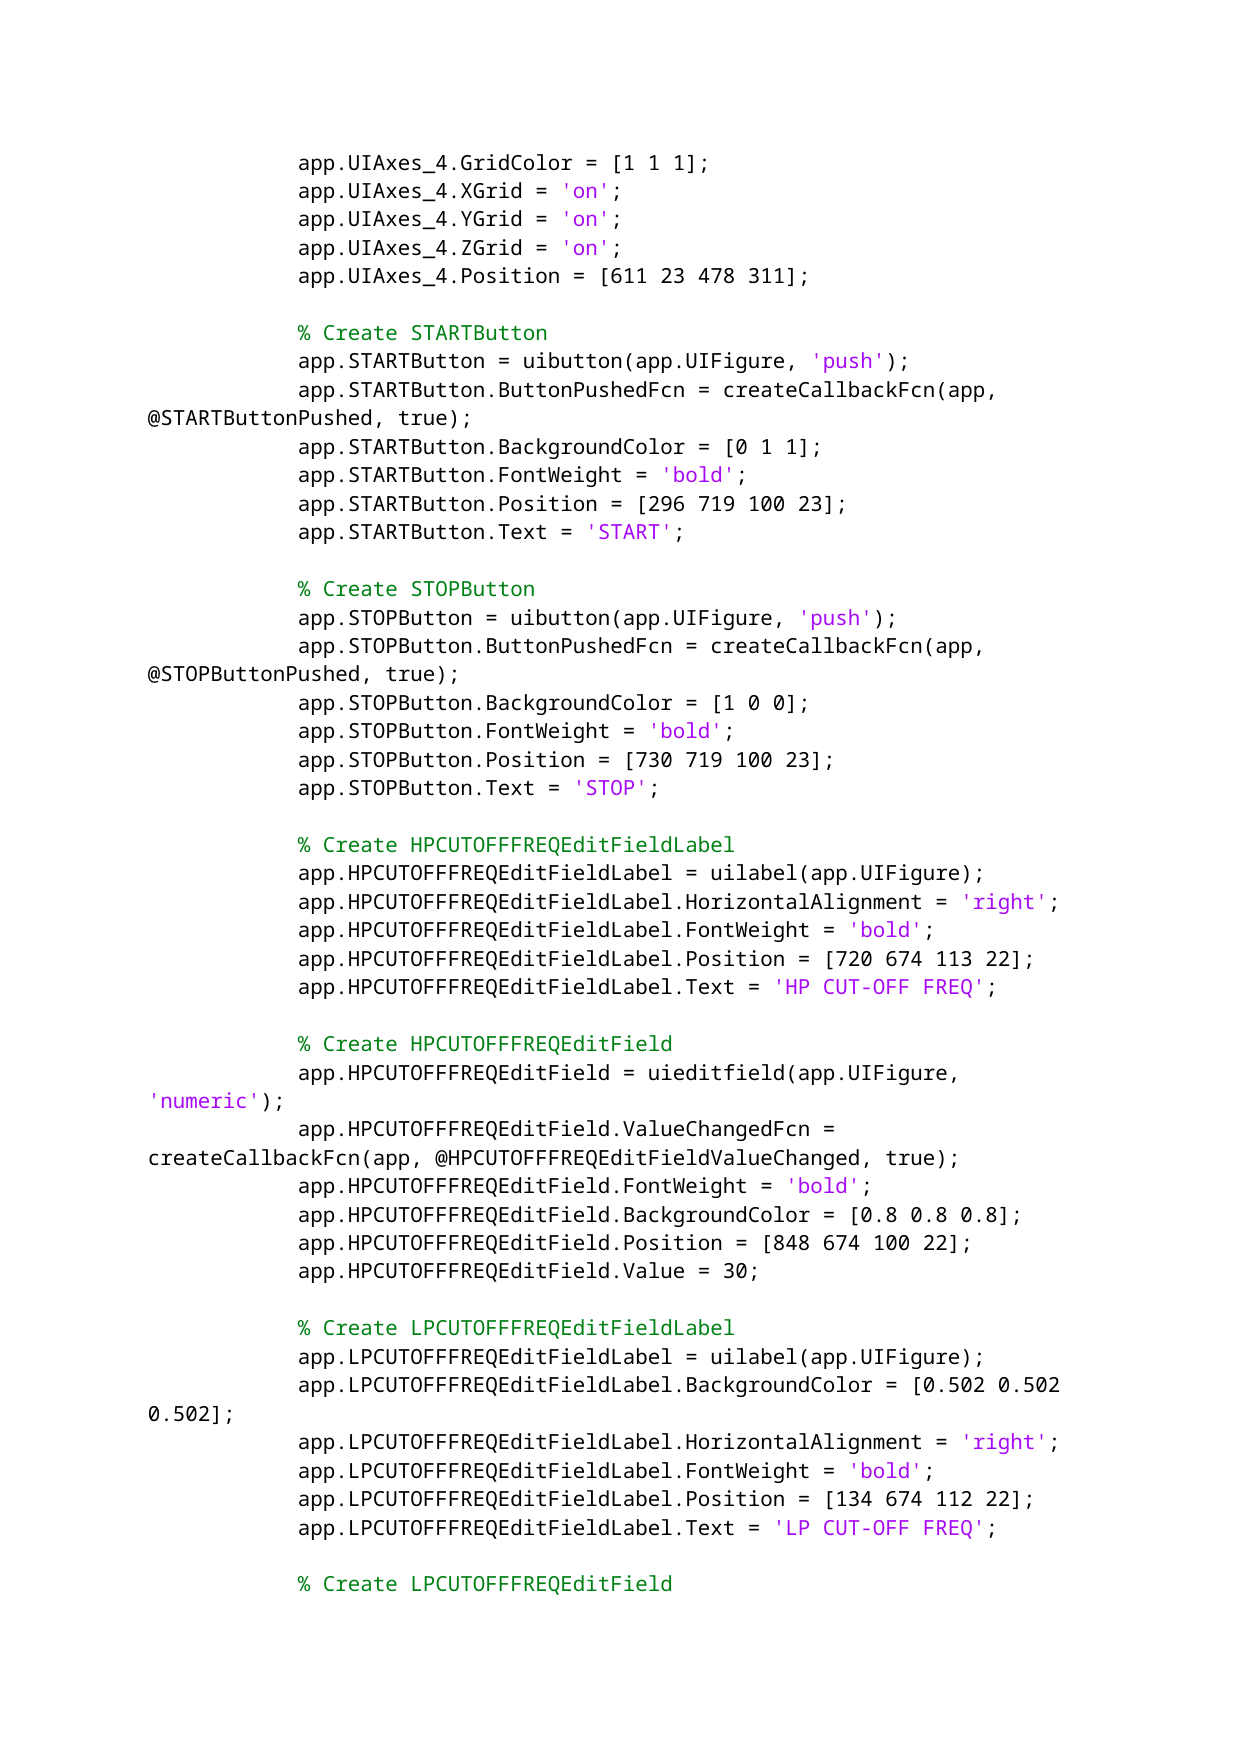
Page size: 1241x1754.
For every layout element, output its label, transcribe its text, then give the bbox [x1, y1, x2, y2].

text % Create HPCUTOFFFREQEditField [148, 1029, 1093, 1058]
text app.HPCUTOFFFREQEditFieldLabel.FontWeight = 'bold'; [148, 915, 1093, 944]
text app.HPCUTOFFFREQEditFieldLabel.Position = [720 674 113 22]; [148, 944, 1093, 972]
text app.LPCUTOFFFREQEditFieldLabel.HorizontalAlignment = 'right'; [148, 1427, 1093, 1456]
text app.UIAxes_4.ZGrid = 'on'; [148, 233, 1093, 261]
text app.UIAxes_4.YGrid = 'on'; [148, 204, 1093, 233]
text % Create STOPButton [148, 574, 1093, 603]
text app.STOPButton.ButtonPushedFcn = createCallbackFcn(app, @STOPButtonPushed, true); [148, 631, 1093, 688]
text % Create STARTButton [148, 318, 1093, 347]
text % Create LPCUTOFFFREQEditFieldLabel [148, 1313, 1093, 1342]
text app.STARTButton.Position = [296 719 100 23]; [148, 489, 1093, 517]
text app.STARTButton = uibutton(app.UIFigure, 'push'); [148, 347, 1093, 375]
text app.STARTButton.ButtonPushedFcn = createCallbackFcn(app, @STARTButtonPushed, true); [148, 375, 1093, 432]
text app.LPCUTOFFFREQEditFieldLabel.FontWeight = 'bold'; [148, 1456, 1093, 1484]
text app.LPCUTOFFFREQEditFieldLabel = uilabel(app.UIFigure); [148, 1342, 1093, 1370]
text app.STOPButton.Position = [730 719 100 23]; [148, 745, 1093, 773]
text app.HPCUTOFFFREQEditFieldLabel = uilabel(app.UIFigure); [148, 858, 1093, 887]
text app.HPCUTOFFFREQEditField = uieditfield(app.UIFigure, 'numeric'); [148, 1058, 1093, 1114]
text app.HPCUTOFFFREQEditField.ValueChangedFcn = createCallbackFcn(app, @HPCUTOFFFREQEditFieldValueChanged, true); [148, 1114, 1093, 1171]
text app.STOPButton.BackgroundColor = [1 0 0]; [148, 688, 1093, 716]
text app.HPCUTOFFFREQEditField.Position = [848 674 100 22]; [148, 1228, 1093, 1257]
text app.STOPButton.Text = 'STOP'; [148, 773, 1093, 802]
text app.HPCUTOFFFREQEditFieldLabel.HorizontalAlignment = 'right'; [148, 887, 1093, 915]
text app.HPCUTOFFFREQEditField.Value = 30; [148, 1257, 1093, 1285]
text % Create HPCUTOFFFREQEditFieldLabel [148, 830, 1093, 858]
text app.HPCUTOFFFREQEditField.FontWeight = 'bold'; [148, 1171, 1093, 1200]
text app.STARTButton.BackgroundColor = [0 1 1]; [148, 432, 1093, 460]
text app.LPCUTOFFFREQEditFieldLabel.Text = 'LP CUT-OFF FREQ'; [148, 1513, 1093, 1541]
text app.STARTButton.FontWeight = 'bold'; [148, 460, 1093, 489]
text app.STOPButton = uibutton(app.UIFigure, 'push'); [148, 603, 1093, 631]
text app.UIAxes_4.XGrid = 'on'; [148, 176, 1093, 204]
text % Create LPCUTOFFFREQEditField [148, 1569, 1093, 1598]
text app.LPCUTOFFFREQEditFieldLabel.BackgroundColor = [0.502 0.502 0.502]; [148, 1370, 1093, 1427]
text app.LPCUTOFFFREQEditFieldLabel.Position = [134 674 112 22]; [148, 1484, 1093, 1513]
text app.STARTButton.Text = 'START'; [148, 517, 1093, 546]
text app.UIAxes_4.GridColor = [1 1 1]; [148, 148, 1093, 176]
text app.STOPButton.FontWeight = 'bold'; [148, 716, 1093, 745]
text app.HPCUTOFFFREQEditFieldLabel.Text = 'HP CUT-OFF FREQ'; [148, 972, 1093, 1001]
text app.UIAxes_4.Position = [611 23 478 311]; [148, 261, 1093, 290]
text app.HPCUTOFFFREQEditField.BackgroundColor = [0.8 0.8 0.8]; [148, 1200, 1093, 1228]
